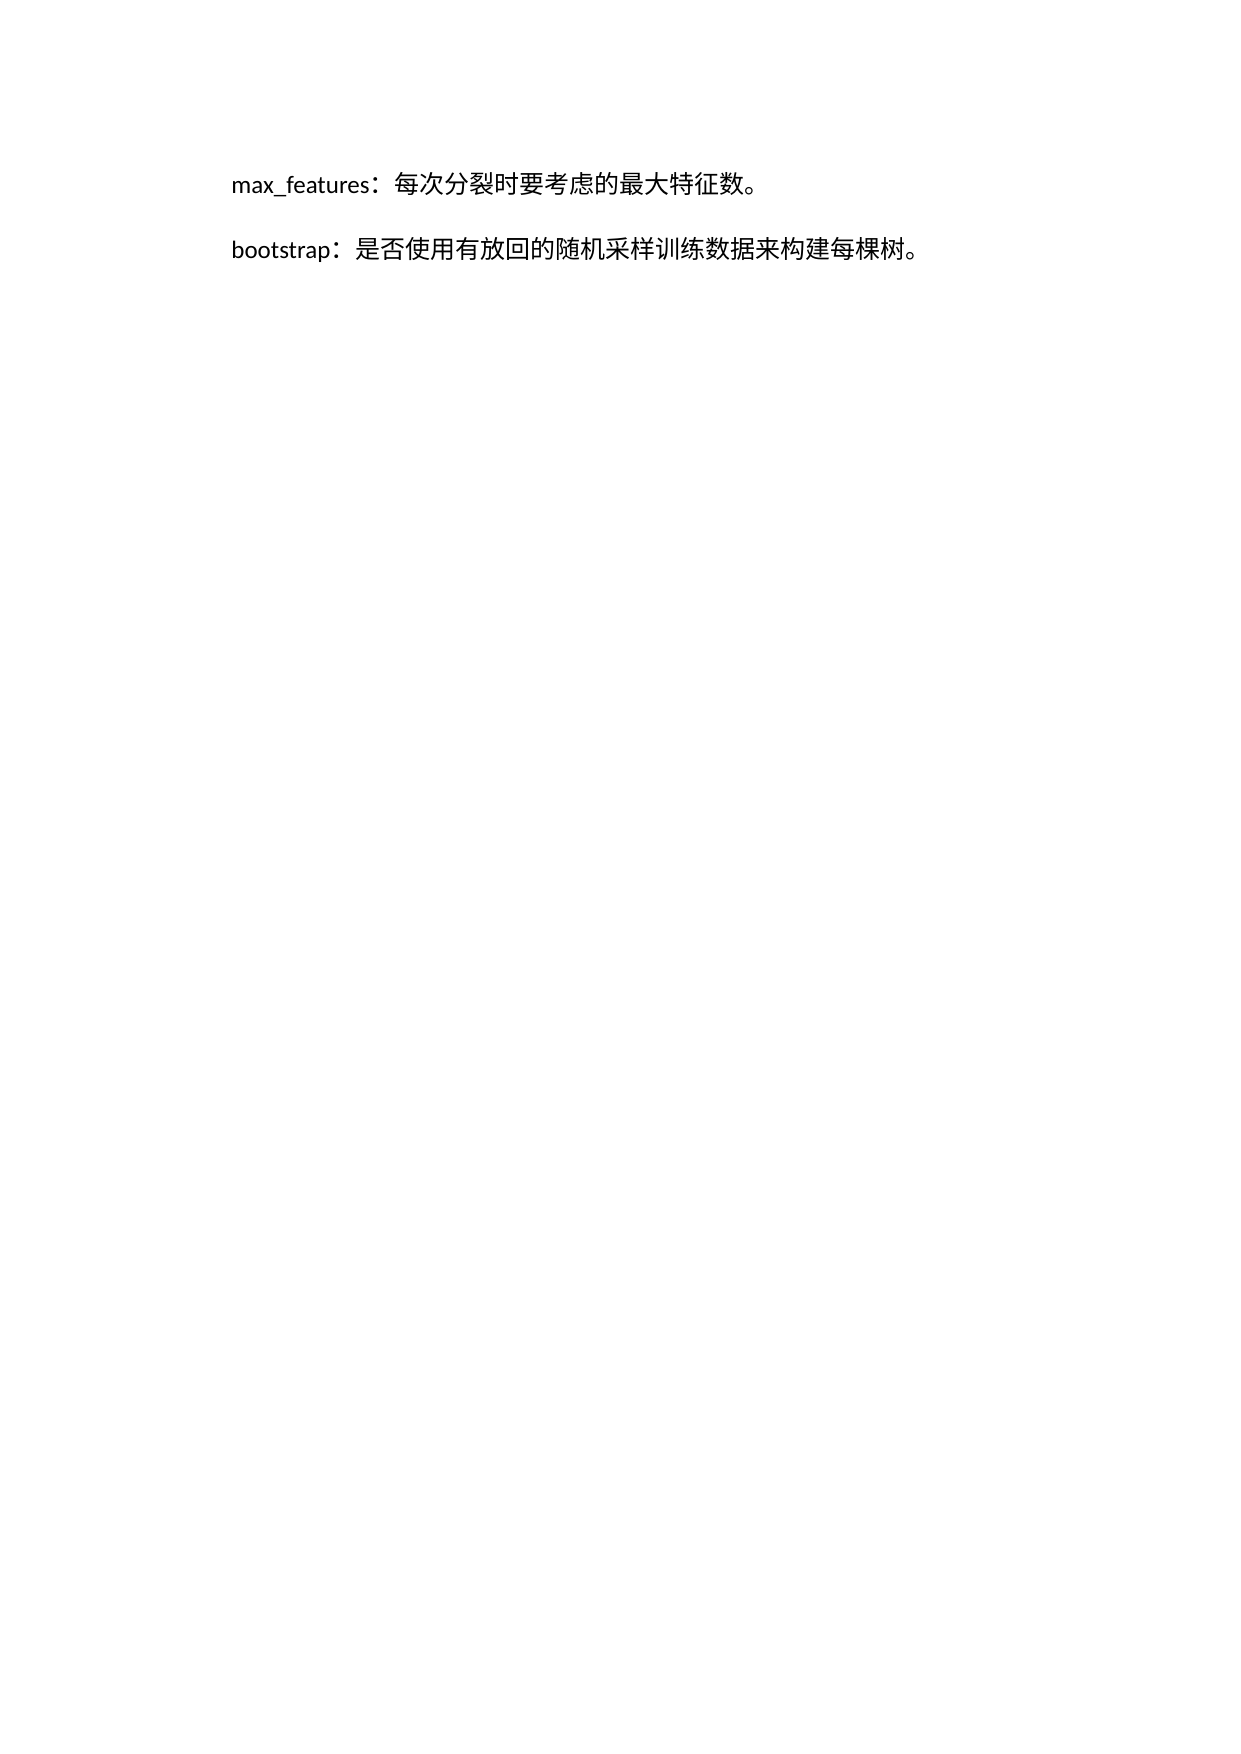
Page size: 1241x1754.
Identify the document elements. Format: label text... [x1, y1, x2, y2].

text bootstrap：是否使用有放回的随机采样训练数据来构建每棵树。 [187, 215, 1053, 280]
text max_features：每次分裂时要考虑的最大特征数。 [187, 150, 1053, 215]
